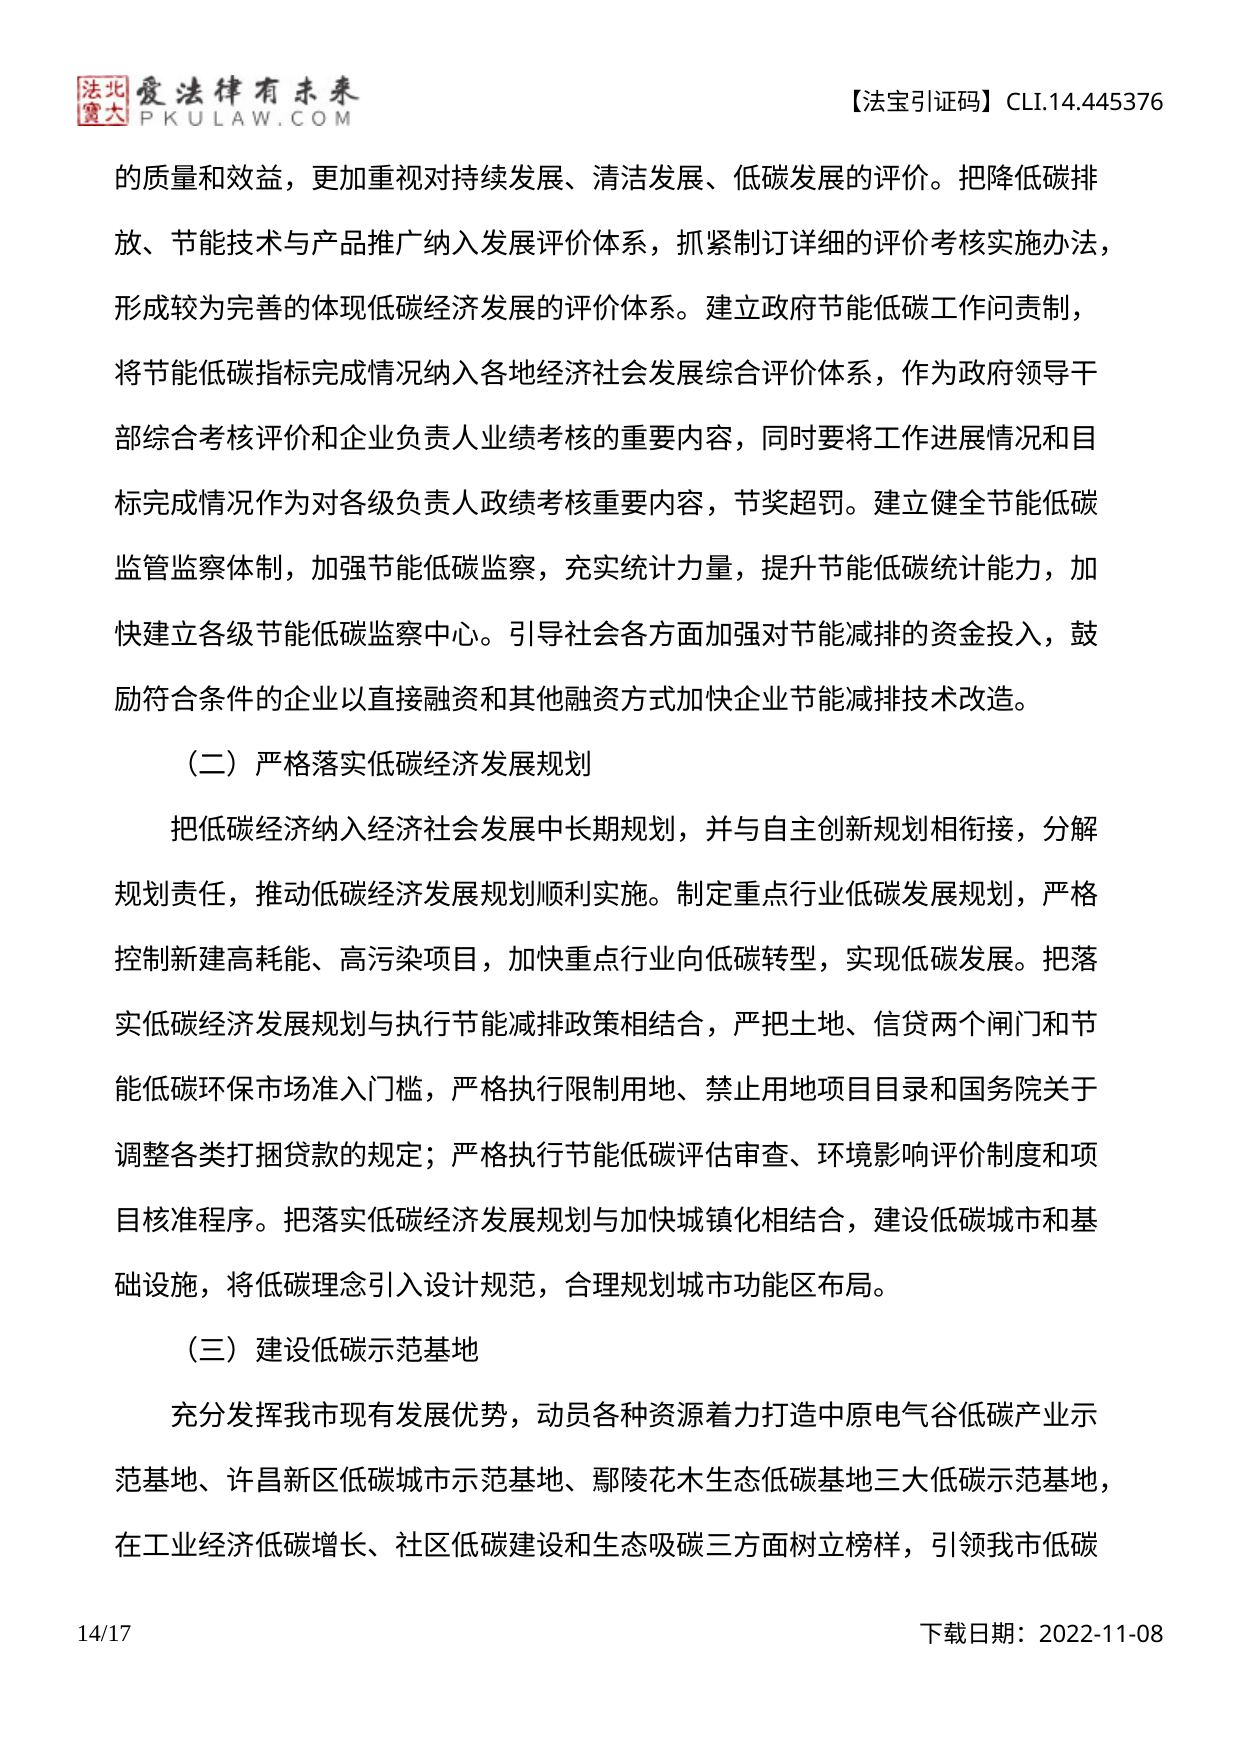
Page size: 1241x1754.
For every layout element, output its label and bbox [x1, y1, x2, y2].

picture [76, 75, 361, 126]
text [114, 156, 1126, 1564]
